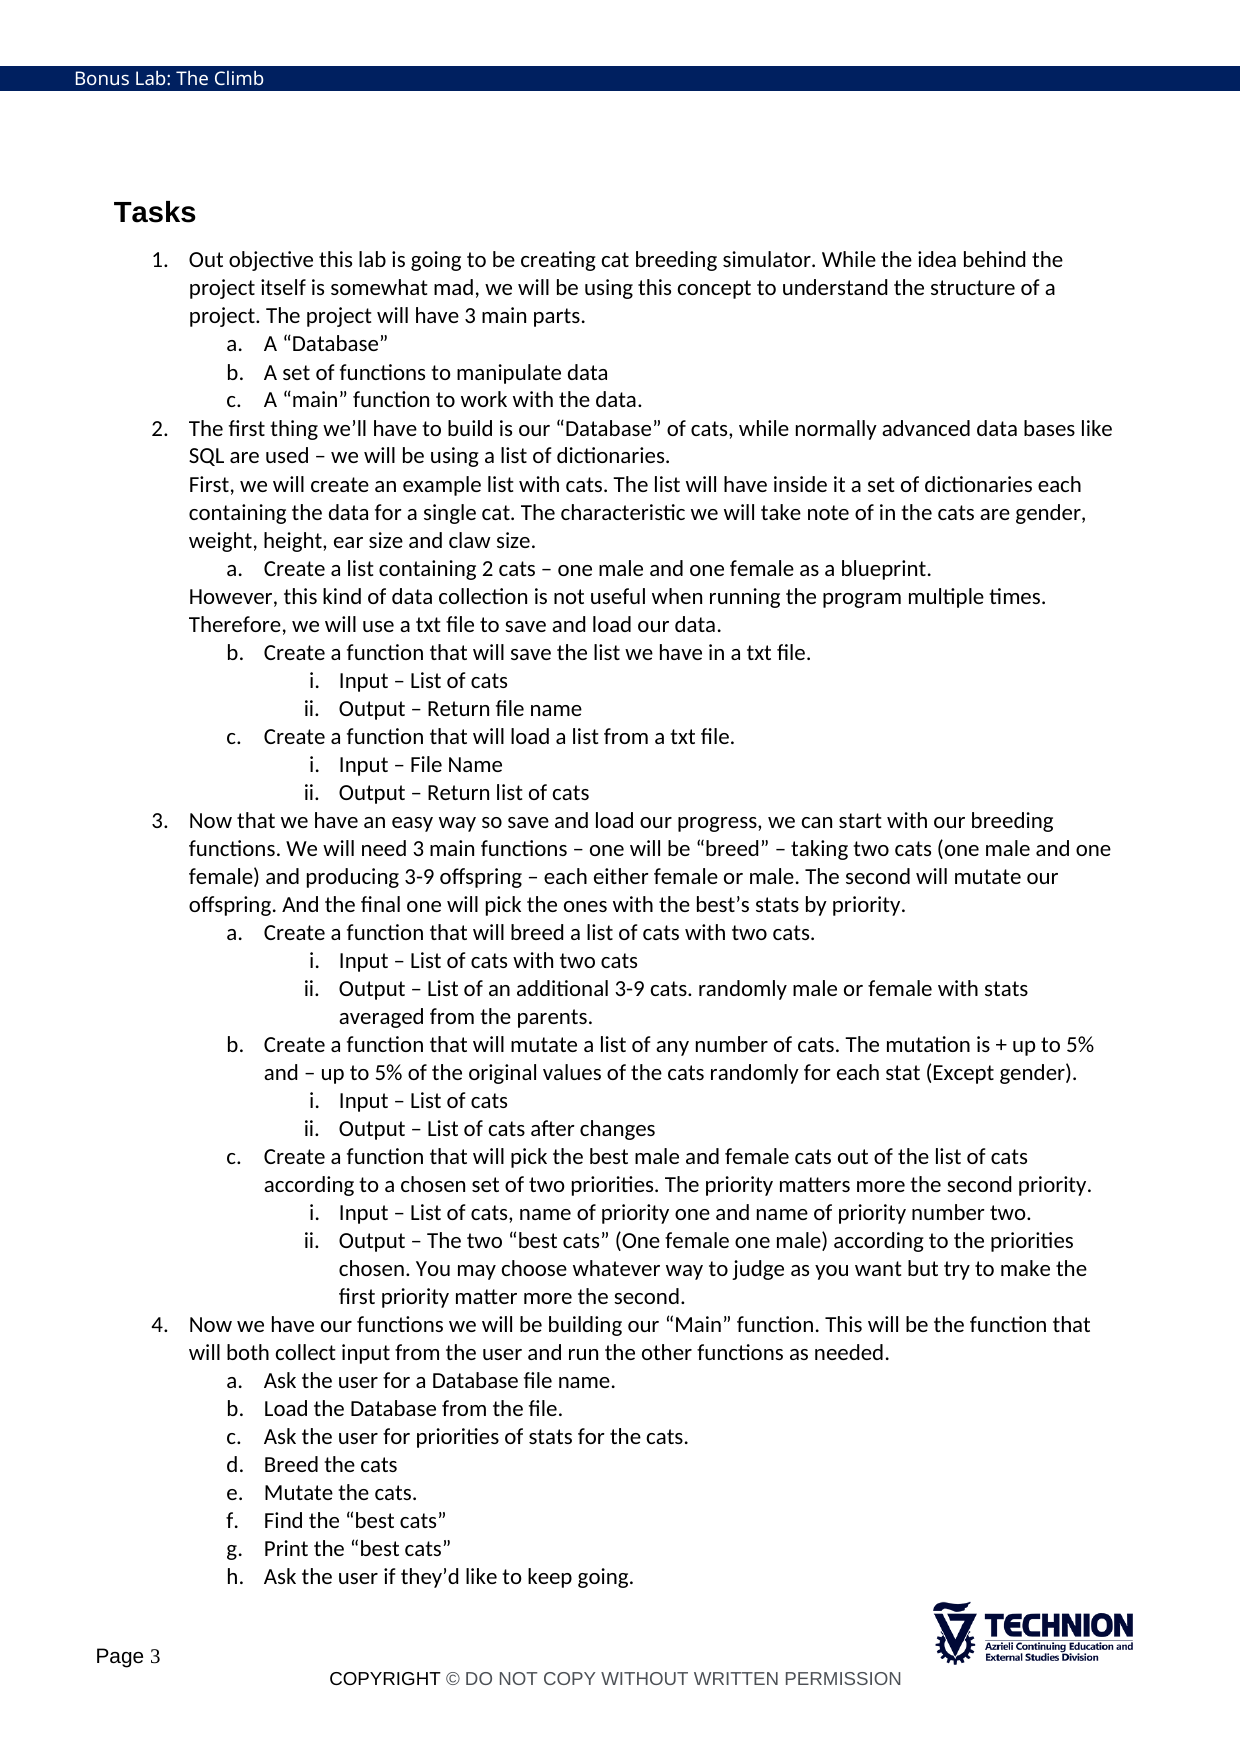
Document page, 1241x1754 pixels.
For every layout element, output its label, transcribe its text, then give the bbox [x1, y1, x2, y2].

list Print the “best cats” [226, 1534, 1118, 1562]
list A “Database” [226, 329, 1118, 358]
list Input – File Name [320, 750, 1118, 778]
list Input – List of cats [320, 666, 1118, 694]
list The first thing we’ll have to build is our “Database” of cats, while normally advanced data bases like SQL are used – we will be using a list of dictionaries. [151, 414, 1118, 470]
list Find the “best cats” [226, 1506, 1118, 1534]
list Create a function that will mutate a list of any number of cats. The mutation is + up to 5% and – up to 5% of the original values of the cats randomly for each stat (Except gender). [226, 1030, 1118, 1086]
list Create a function that will breed a list of cats with two cats. [226, 918, 1118, 946]
list A set of functions to manipulate data [226, 358, 1118, 386]
list Input – List of cats [320, 1086, 1118, 1114]
list Output – List of an additional 3-9 cats. randomly male or female with stats averaged from the parents. [320, 974, 1118, 1030]
list A “main” function to work with the data. [226, 386, 1118, 414]
list Ask the user if they’d like to keep going. [226, 1562, 1118, 1591]
list Create a list containing 2 cats – one male and one female as a blueprint. [226, 554, 1118, 582]
list Create a function that will load a list from a txt file. [226, 722, 1118, 750]
list Output – List of cats after changes [320, 1114, 1118, 1142]
list However, this kind of data collection is not useful when running the program multiple times. Therefore, we will use a txt file to save and load our data. [189, 582, 1118, 638]
list Now we have our functions we will be building our “Main” function. This will be the function that will both collect input from the user and run the other functions as needed. [151, 1310, 1118, 1366]
picture [929, 1598, 1137, 1668]
list Output – Return file name [320, 694, 1118, 722]
subtitle Tasks [114, 195, 1118, 229]
list Load the Database from the file. [226, 1394, 1118, 1422]
list Create a function that will pick the best male and female cats out of the list of cats according to a chosen set of two priorities. The priority matters more the second priority. [226, 1142, 1118, 1198]
list Create a function that will save the list we have in a txt file. [226, 638, 1118, 666]
list Ask the user for priorities of stats for the cats. [226, 1422, 1118, 1450]
list Out objective this lab is going to be creating cat breeding simulator. While the idea behind the project itself is somewhat mad, we will be using this concept to understand the structure of a project. The project will have 3 main parts. [151, 246, 1118, 329]
list Ask the user for a Database file name. [226, 1366, 1118, 1394]
list Output – The two “best cats” (One female one male) according to the priorities chosen. You may choose whatever way to judge as you want but try to make the first priority matter more the second. [320, 1226, 1118, 1310]
list Input – List of cats with two cats [320, 946, 1118, 974]
list Mutate the cats. [226, 1478, 1118, 1506]
list Input – List of cats, name of priority one and name of priority number two. [320, 1198, 1118, 1226]
list Output – Return list of cats [320, 778, 1118, 806]
list Now that we have an easy way so save and load our progress, we can start with our breeding functions. We will need 3 main functions – one will be “breed” – taking two cats (one male and one female) and producing 3-9 offspring – each either female or male. The second will mutate our offspring. And the final one will pick the ones with the best’s stats by priority. [151, 806, 1118, 918]
list Breed the cats [226, 1450, 1118, 1478]
list First, we will create an example list with cats. The list will have inside it a set of dictionaries each containing the data for a single cat. The characteristic we will take note of in the cats are gender, weight, height, ear size and claw size. [189, 470, 1118, 554]
